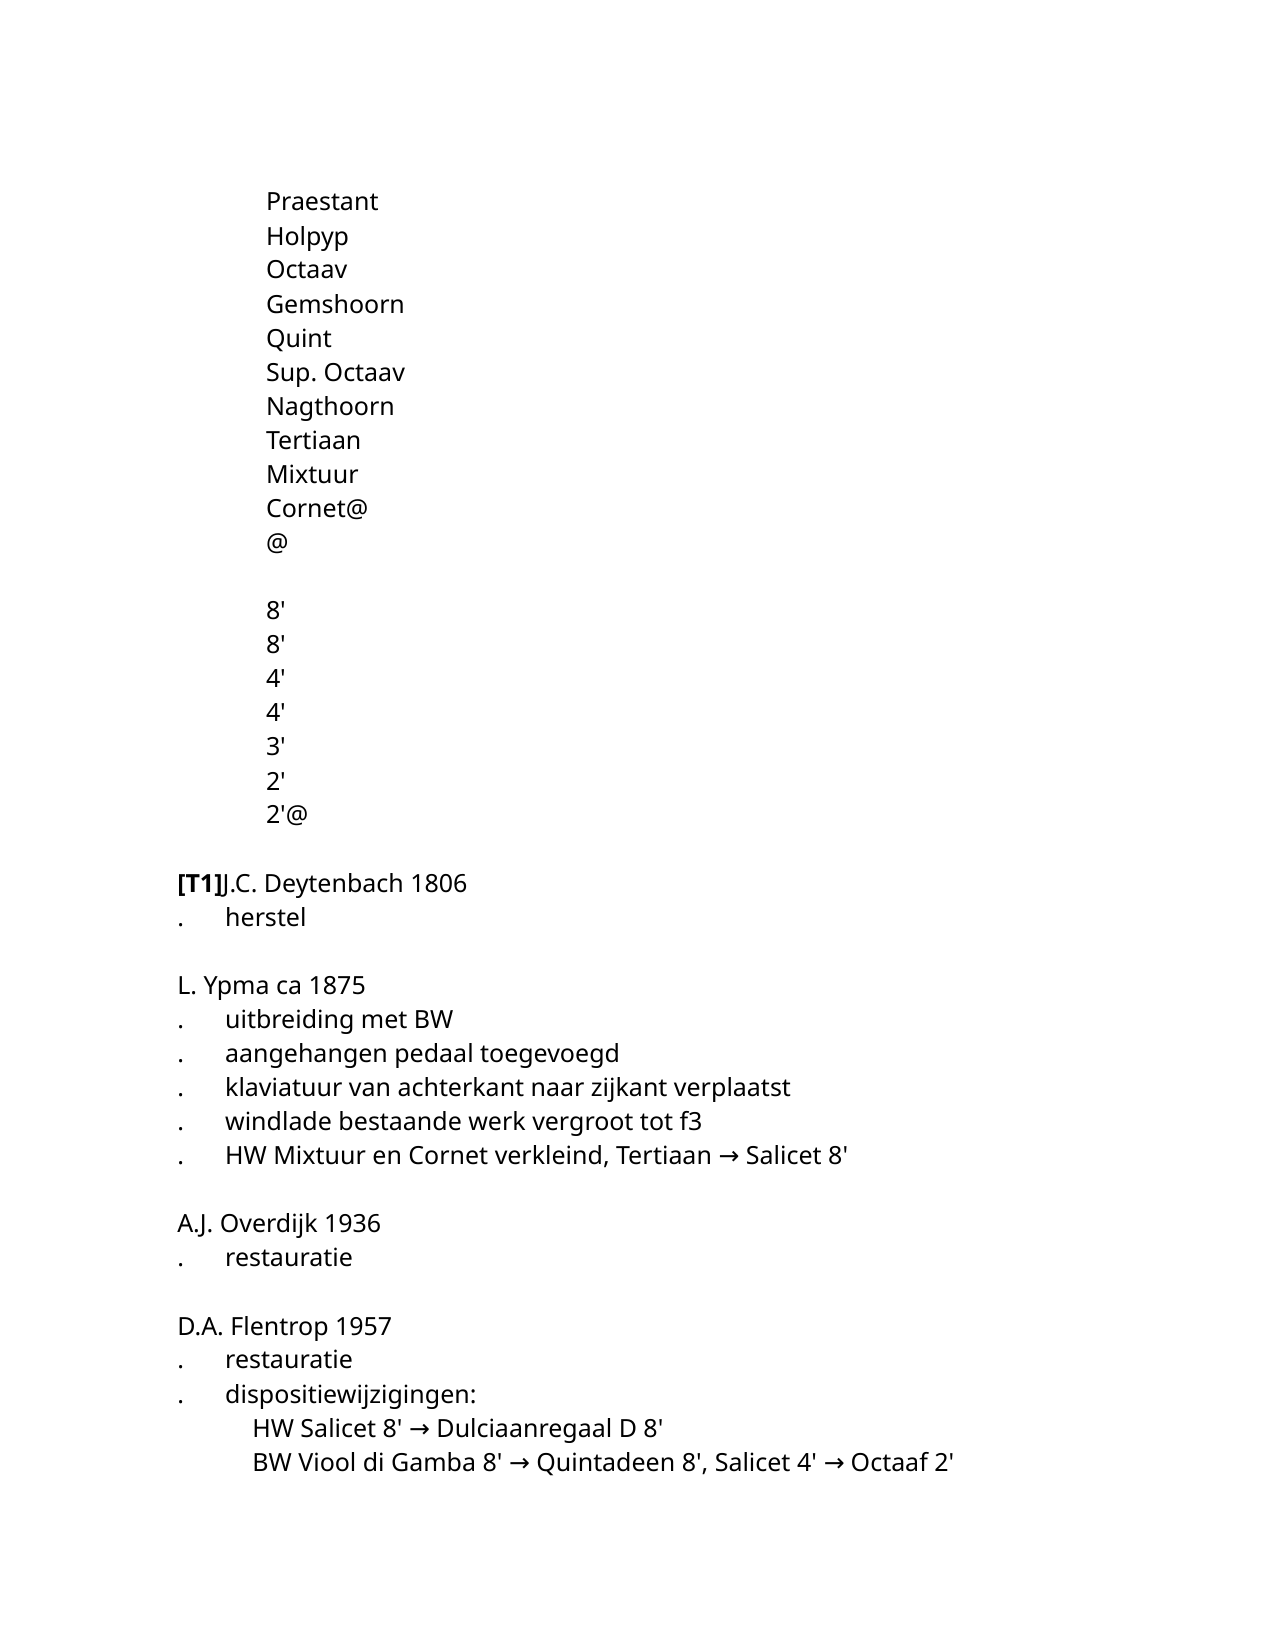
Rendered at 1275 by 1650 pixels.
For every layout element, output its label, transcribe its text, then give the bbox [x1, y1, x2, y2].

text Quint [266, 320, 1098, 354]
text . herstel [177, 899, 1098, 933]
text . HW Mixtuur en Cornet verkleind, Tertiaan → Salicet 8' [177, 1138, 1098, 1172]
text 3' [266, 729, 1098, 763]
text . uitbreiding met BW [177, 1002, 1098, 1036]
text . klaviatuur van achterkant naar zijkant verplaatst [177, 1070, 1098, 1104]
text HW Salicet 8' → Dulciaanregaal D 8' [252, 1410, 1098, 1444]
text Sup. Octaav [266, 354, 1098, 388]
text @ [266, 525, 1098, 559]
text A.J. Overdijk 1936 [177, 1206, 1098, 1240]
text [T1]J.C. Deytenbach 1806 [177, 865, 1098, 899]
text 4' [266, 661, 1098, 695]
text 2'@ [266, 797, 1098, 831]
text 4' [266, 695, 1098, 729]
text Nagthoorn [266, 388, 1098, 422]
text Octaav [266, 252, 1098, 286]
text L. Ypma ca 1875 [177, 967, 1098, 1002]
text 8' [266, 593, 1098, 627]
text D.A. Flentrop 1957 [177, 1308, 1098, 1342]
text . dispositiewijzigingen: [177, 1376, 1098, 1410]
text Cornet@ [266, 491, 1098, 525]
text Tertiaan [266, 422, 1098, 457]
text 8' [266, 627, 1098, 661]
text Praestant [266, 184, 1098, 218]
text BW Viool di Gamba 8' → Quintadeen 8', Salicet 4' → Octaaf 2' [252, 1444, 1098, 1478]
text Holpyp [266, 218, 1098, 252]
text 2' [266, 763, 1098, 797]
text . restauratie [177, 1240, 1098, 1274]
text Mixtuur [266, 457, 1098, 491]
text . windlade bestaande werk vergroot tot f3 [177, 1104, 1098, 1138]
text Gemshoorn [266, 286, 1098, 320]
text . restauratie [177, 1342, 1098, 1376]
text . aangehangen pedaal toegevoegd [177, 1036, 1098, 1070]
